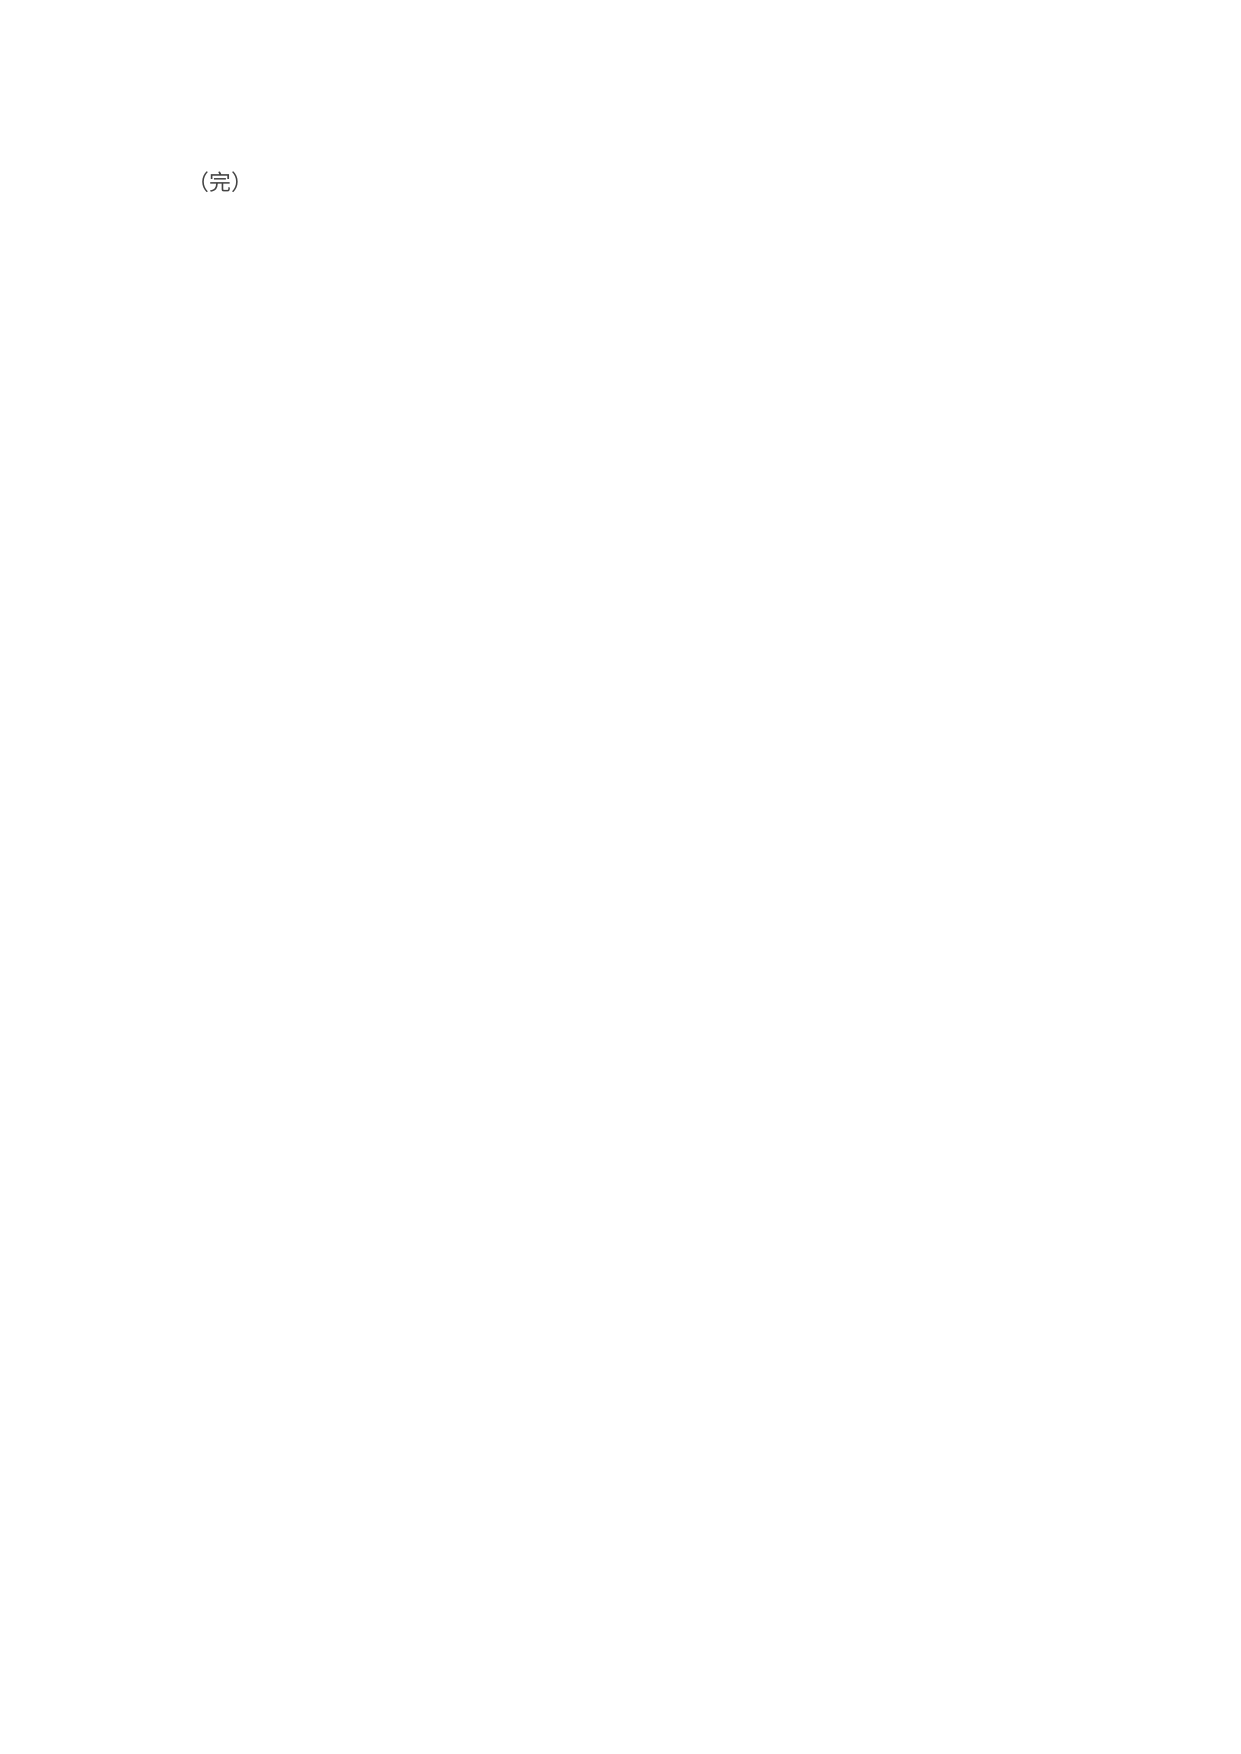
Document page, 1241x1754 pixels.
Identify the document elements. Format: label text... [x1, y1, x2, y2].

text （完）! M0 L; {; H [187, 164, 1053, 196]
